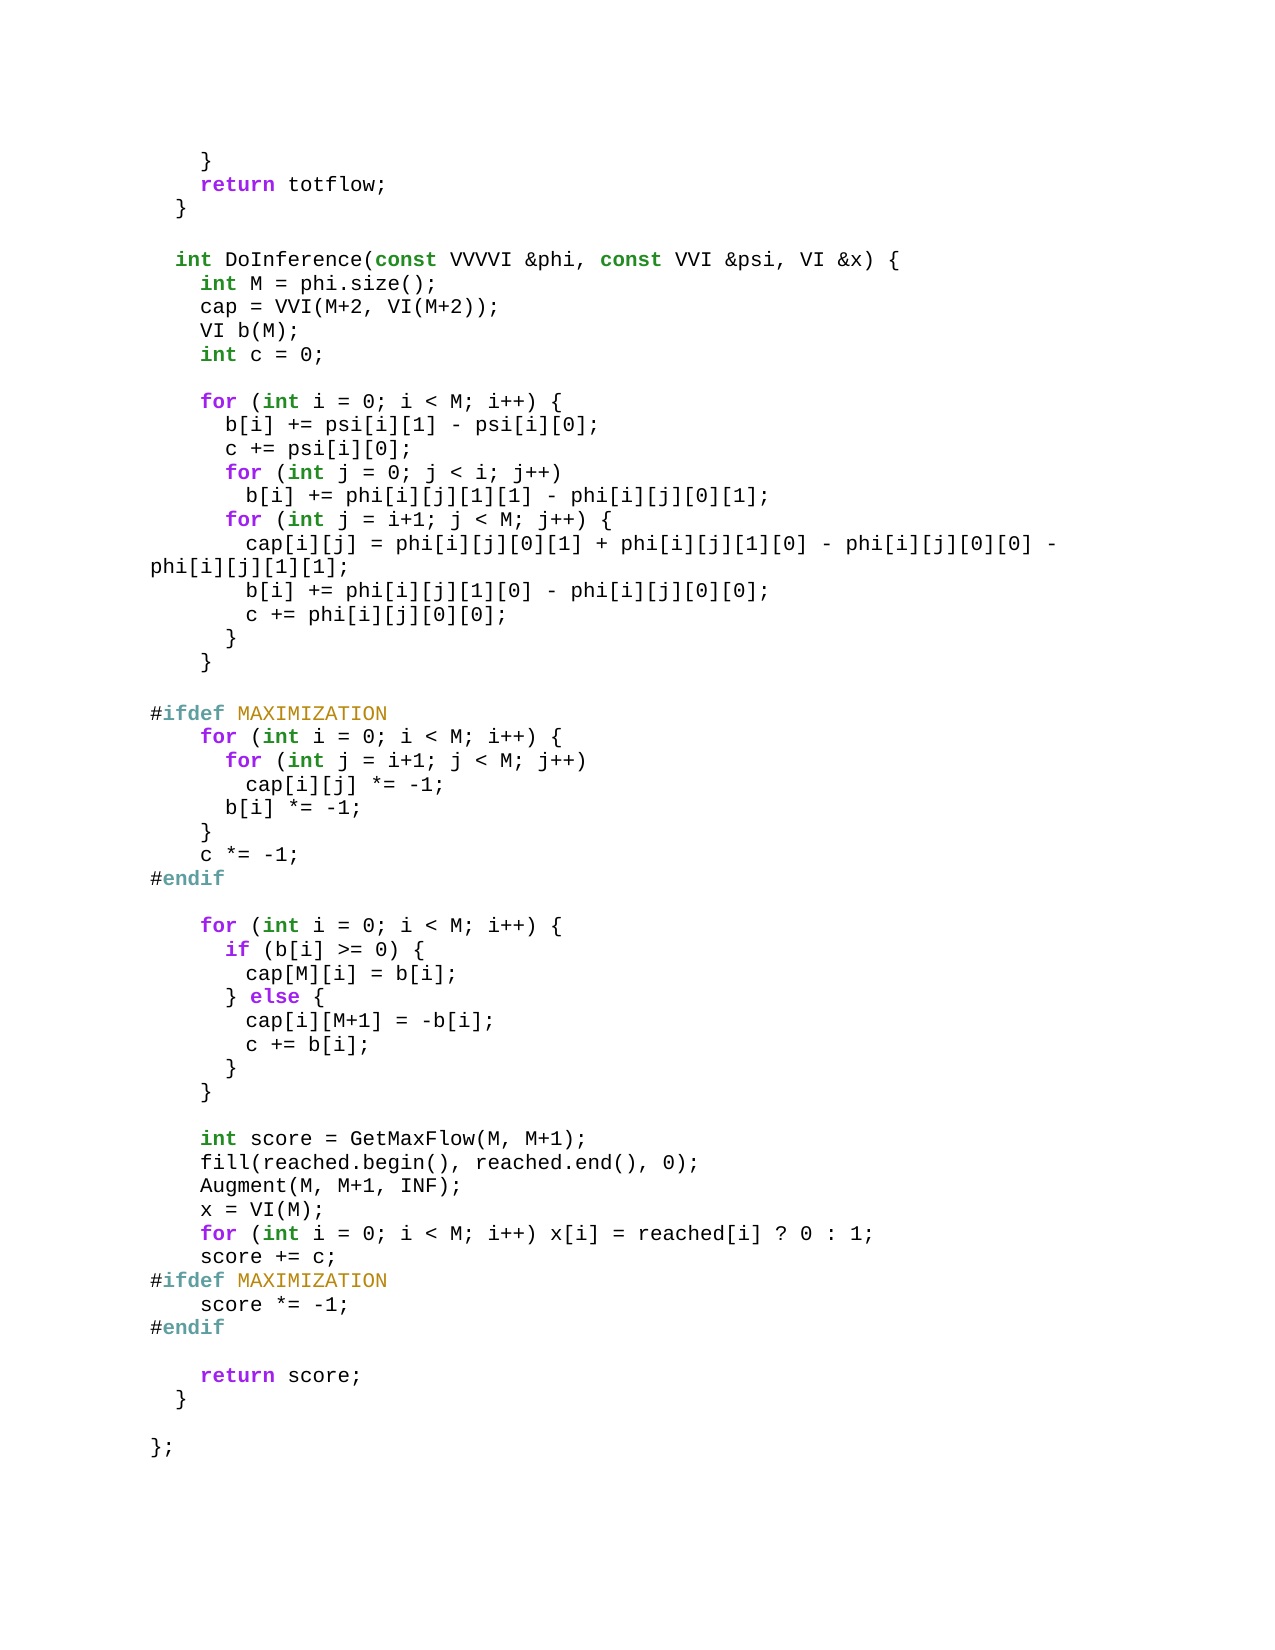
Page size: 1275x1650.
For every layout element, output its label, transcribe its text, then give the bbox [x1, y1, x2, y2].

text return score; [150, 1365, 1125, 1388]
text } [150, 821, 1125, 844]
text c += b[i]; [150, 1034, 1125, 1057]
text b[i] += phi[i][j][1][0] - phi[i][j][0][0]; [150, 580, 1125, 604]
text x = VI(M); [150, 1199, 1125, 1223]
text } [150, 150, 1125, 174]
text for (int i = 0; i < M; i++) { [150, 726, 1125, 750]
text cap[M][i] = b[i]; [150, 963, 1125, 986]
text int score = GetMaxFlow(M, M+1); [150, 1128, 1125, 1152]
text cap[i][j] = phi[i][j][0][1] + phi[i][j][1][0] - phi[i][j][0][0] - phi[i][j][1][1]; [150, 533, 1125, 580]
text #endif [150, 868, 1125, 892]
text for (int j = i+1; j < M; j++) [150, 750, 1125, 773]
text int M = phi.size(); [150, 273, 1125, 296]
text } [150, 1057, 1125, 1081]
text for (int i = 0; i < M; i++) { [150, 915, 1125, 939]
text } [150, 197, 1125, 221]
text #endif [150, 1317, 1125, 1341]
text } [150, 627, 1125, 651]
text #ifdef MAXIMIZATION [150, 1270, 1125, 1294]
text for (int i = 0; i < M; i++) { [150, 391, 1125, 414]
text for (int j = 0; j < i; j++) [150, 462, 1125, 485]
text return totflow; [150, 174, 1125, 197]
text int c = 0; [150, 343, 1125, 367]
text } [150, 651, 1125, 674]
text VI b(M); [150, 320, 1125, 343]
text } [150, 1081, 1125, 1104]
text c *= -1; [150, 844, 1125, 868]
text c += phi[i][j][0][0]; [150, 604, 1125, 627]
text for (int i = 0; i < M; i++) x[i] = reached[i] ? 0 : 1; [150, 1223, 1125, 1246]
text cap = VVI(M+2, VI(M+2)); [150, 296, 1125, 320]
text }; [150, 1436, 1125, 1459]
text b[i] *= -1; [150, 797, 1125, 821]
text } else { [150, 986, 1125, 1010]
text c += psi[i][0]; [150, 438, 1125, 462]
text Augment(M, M+1, INF); [150, 1176, 1125, 1199]
text fill(reached.begin(), reached.end(), 0); [150, 1152, 1125, 1176]
text b[i] += phi[i][j][1][1] - phi[i][j][0][1]; [150, 485, 1125, 509]
text score *= -1; [150, 1294, 1125, 1317]
text cap[i][j] *= -1; [150, 773, 1125, 797]
text cap[i][M+1] = -b[i]; [150, 1010, 1125, 1034]
text score += c; [150, 1246, 1125, 1270]
text b[i] += psi[i][1] - psi[i][0]; [150, 414, 1125, 438]
text if (b[i] >= 0) { [150, 939, 1125, 963]
text } [150, 1388, 1125, 1412]
text #ifdef MAXIMIZATION [150, 703, 1125, 726]
text int DoInference(const VVVVI &phi, const VVI &psi, VI &x) { [150, 249, 1125, 273]
text for (int j = i+1; j < M; j++) { [150, 509, 1125, 533]
